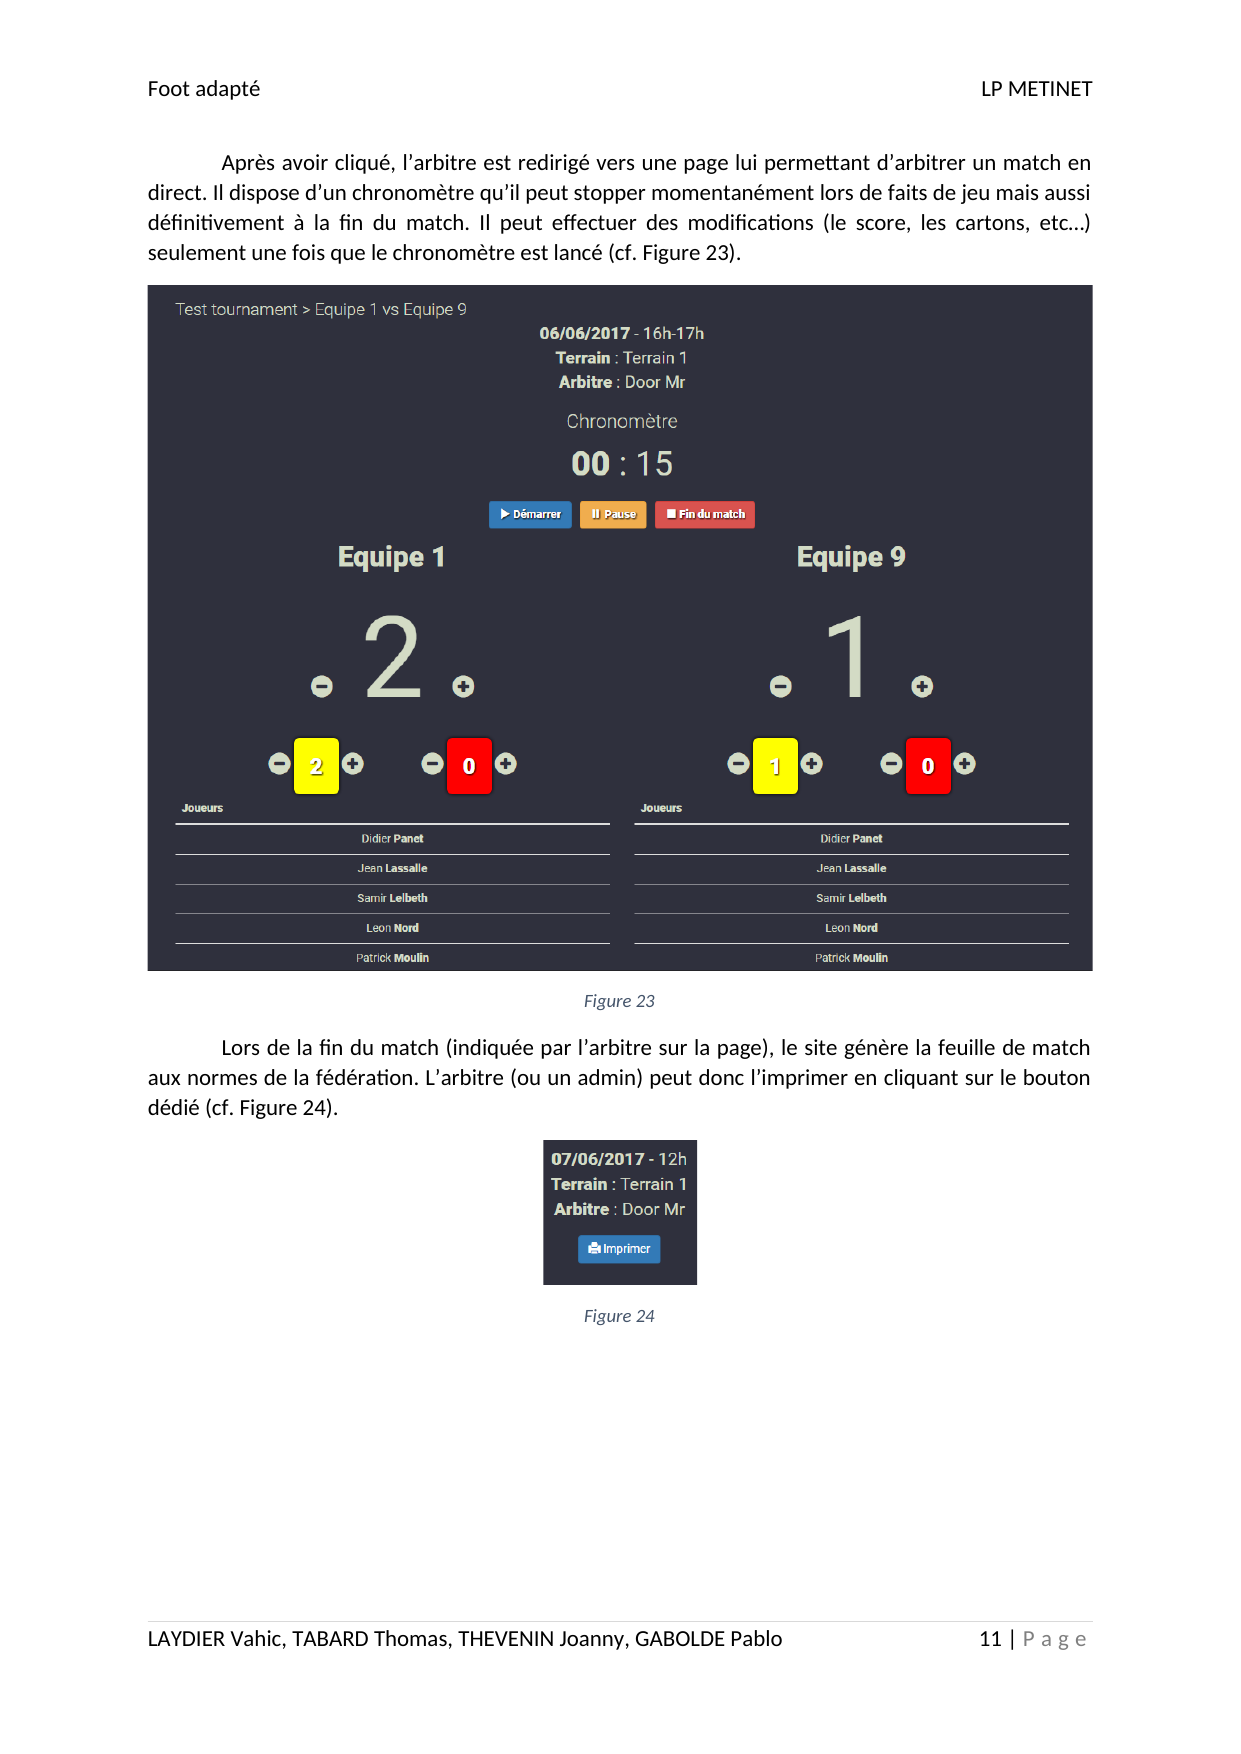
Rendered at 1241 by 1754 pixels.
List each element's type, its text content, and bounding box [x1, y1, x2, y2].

text Lors de la fin du match (indiquée par l’arbitre sur la page), le site génère la feuille de match aux normes de la fédération. L’arbitre (ou un admin) peut donc l’imprimer en cliquant sur le bouton dédié (cf. Figure 24). [148, 1033, 1093, 1121]
picture [543, 1140, 698, 1285]
text Après avoir cliqué, l’arbitre est redirigé vers une page lui permettant d’arbitrer un match en direct. Il dispose d’un chronomètre qu’il peut stopper momentanément lors de faits de jeu mais aussi définitivement à la fin du match. Il peut effectuer des modifications (le score, les cartons, etc…) seulement une fois que le chronomètre est lancé (cf. Figure 23). [148, 148, 1093, 266]
text Figure 23 [148, 989, 1093, 1012]
picture [147, 285, 1093, 971]
